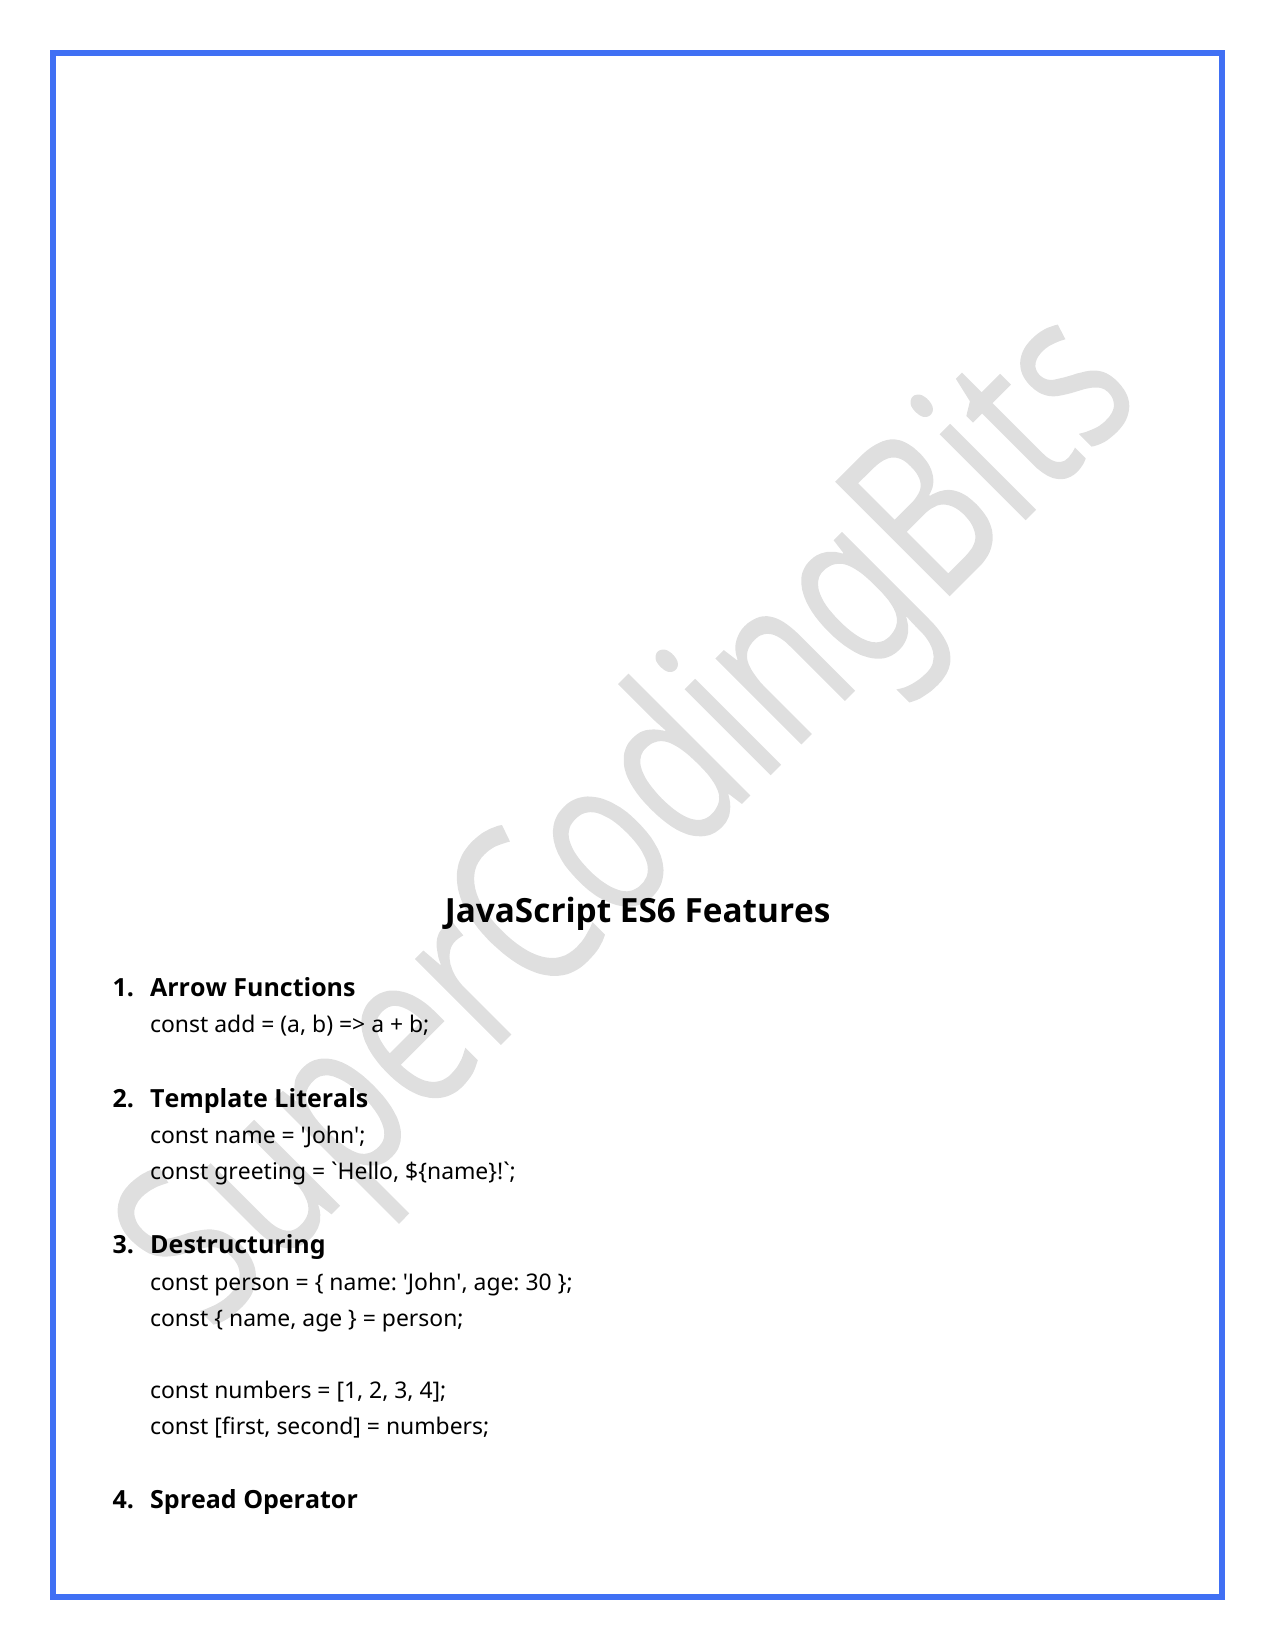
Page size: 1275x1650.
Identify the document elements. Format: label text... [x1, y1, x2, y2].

text JavaScript ES6 Features [75, 887, 1200, 932]
text const greeting = `Hello, ${name}!`; [150, 1155, 1200, 1187]
list Arrow Functions [112, 969, 1200, 1003]
text const person = { name: 'John', age: 30 }; [150, 1266, 1200, 1298]
list Destructuring [112, 1227, 1200, 1261]
text const name = 'John'; [150, 1119, 1200, 1151]
text const add = (a, b) => a + b; [150, 1008, 1200, 1039]
list Template Literals [112, 1080, 1200, 1114]
list Spread Operator [112, 1482, 1200, 1516]
text const numbers = [1, 2, 3, 4]; [150, 1374, 1200, 1405]
text const [first, second] = numbers; [150, 1410, 1200, 1441]
text const { name, age } = person; [150, 1302, 1200, 1333]
